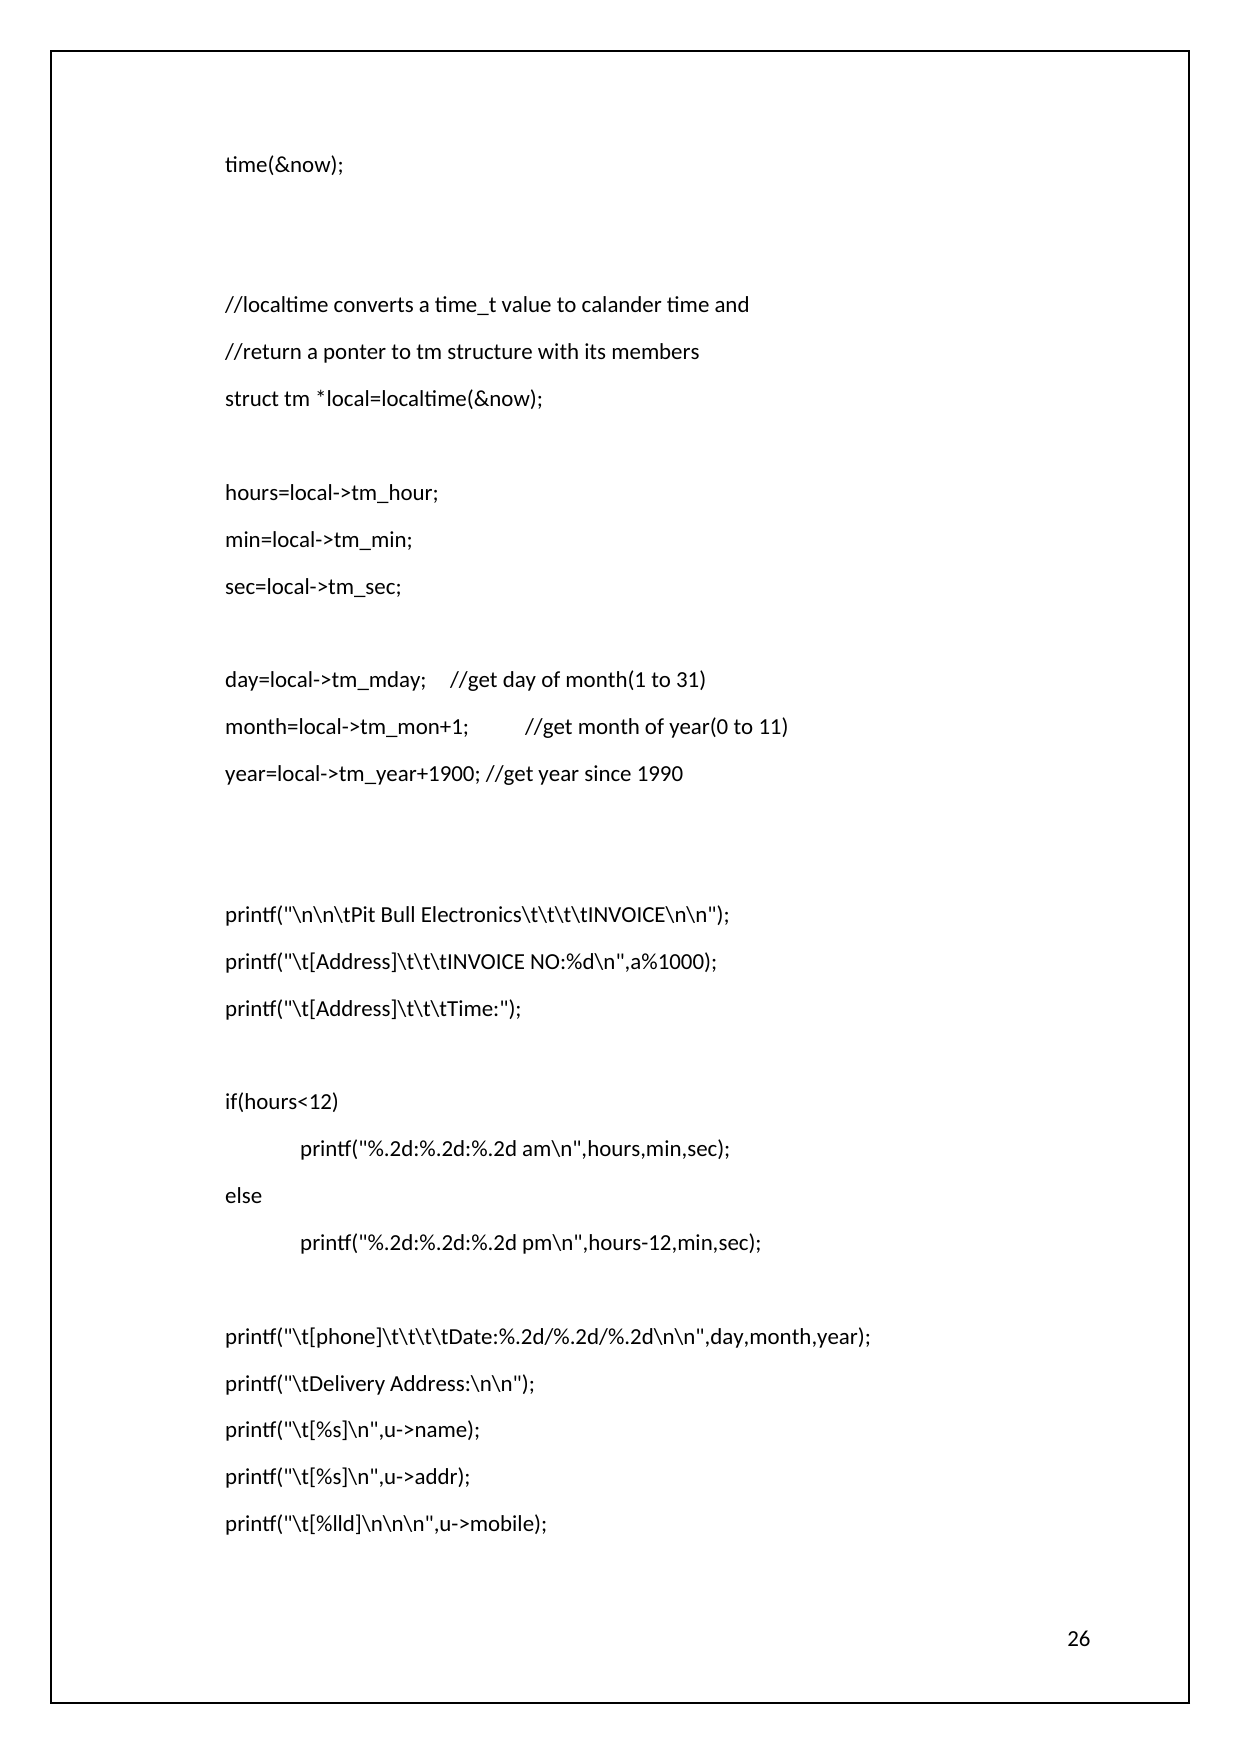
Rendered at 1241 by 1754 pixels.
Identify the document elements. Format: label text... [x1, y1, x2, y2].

text //localtime converts a time_t value to calander time and [150, 291, 1090, 319]
text printf("\t[Address]\t\t\tTime:"); [150, 994, 1090, 1022]
text struct tm *local=localtime(&now); [150, 384, 1090, 412]
text year=local->tm_year+1900; //get year since 1990 [150, 759, 1090, 787]
text hours=local->tm_hour; [150, 478, 1090, 506]
text printf("\t[%s]\n",u->name); [150, 1416, 1090, 1444]
text else [150, 1181, 1090, 1209]
text sec=local->tm_sec; [150, 572, 1090, 600]
text if(hours<12) [150, 1087, 1090, 1116]
text printf("%.2d:%.2d:%.2d am\n",hours,min,sec); [150, 1134, 1090, 1162]
text day=local->tm_mday; //get day of month(1 to 31) [150, 666, 1090, 694]
text //return a ponter to tm structure with its members [150, 337, 1090, 366]
text printf("\t[Address]\t\t\tINVOICE NO:%d\n",a%1000); [150, 947, 1090, 975]
text printf("\t[phone]\t\t\t\tDate:%.2d/%.2d/%.2d\n\n",day,month,year); [150, 1322, 1090, 1350]
text printf("%.2d:%.2d:%.2d pm\n",hours-12,min,sec); [150, 1228, 1090, 1256]
text month=local->tm_mon+1; //get month of year(0 to 11) [150, 712, 1090, 741]
text printf("\n\n\tPit Bull Electronics\t\t\t\tINVOICE\n\n"); [150, 900, 1090, 928]
text time(&now); [150, 150, 1090, 178]
text printf("\tDelivery Address:\n\n"); [150, 1369, 1090, 1397]
text printf("\t[%lld]\n\n\n",u->mobile); [150, 1509, 1090, 1537]
text min=local->tm_min; [150, 525, 1090, 553]
text printf("\t[%s]\n",u->addr); [150, 1462, 1090, 1491]
